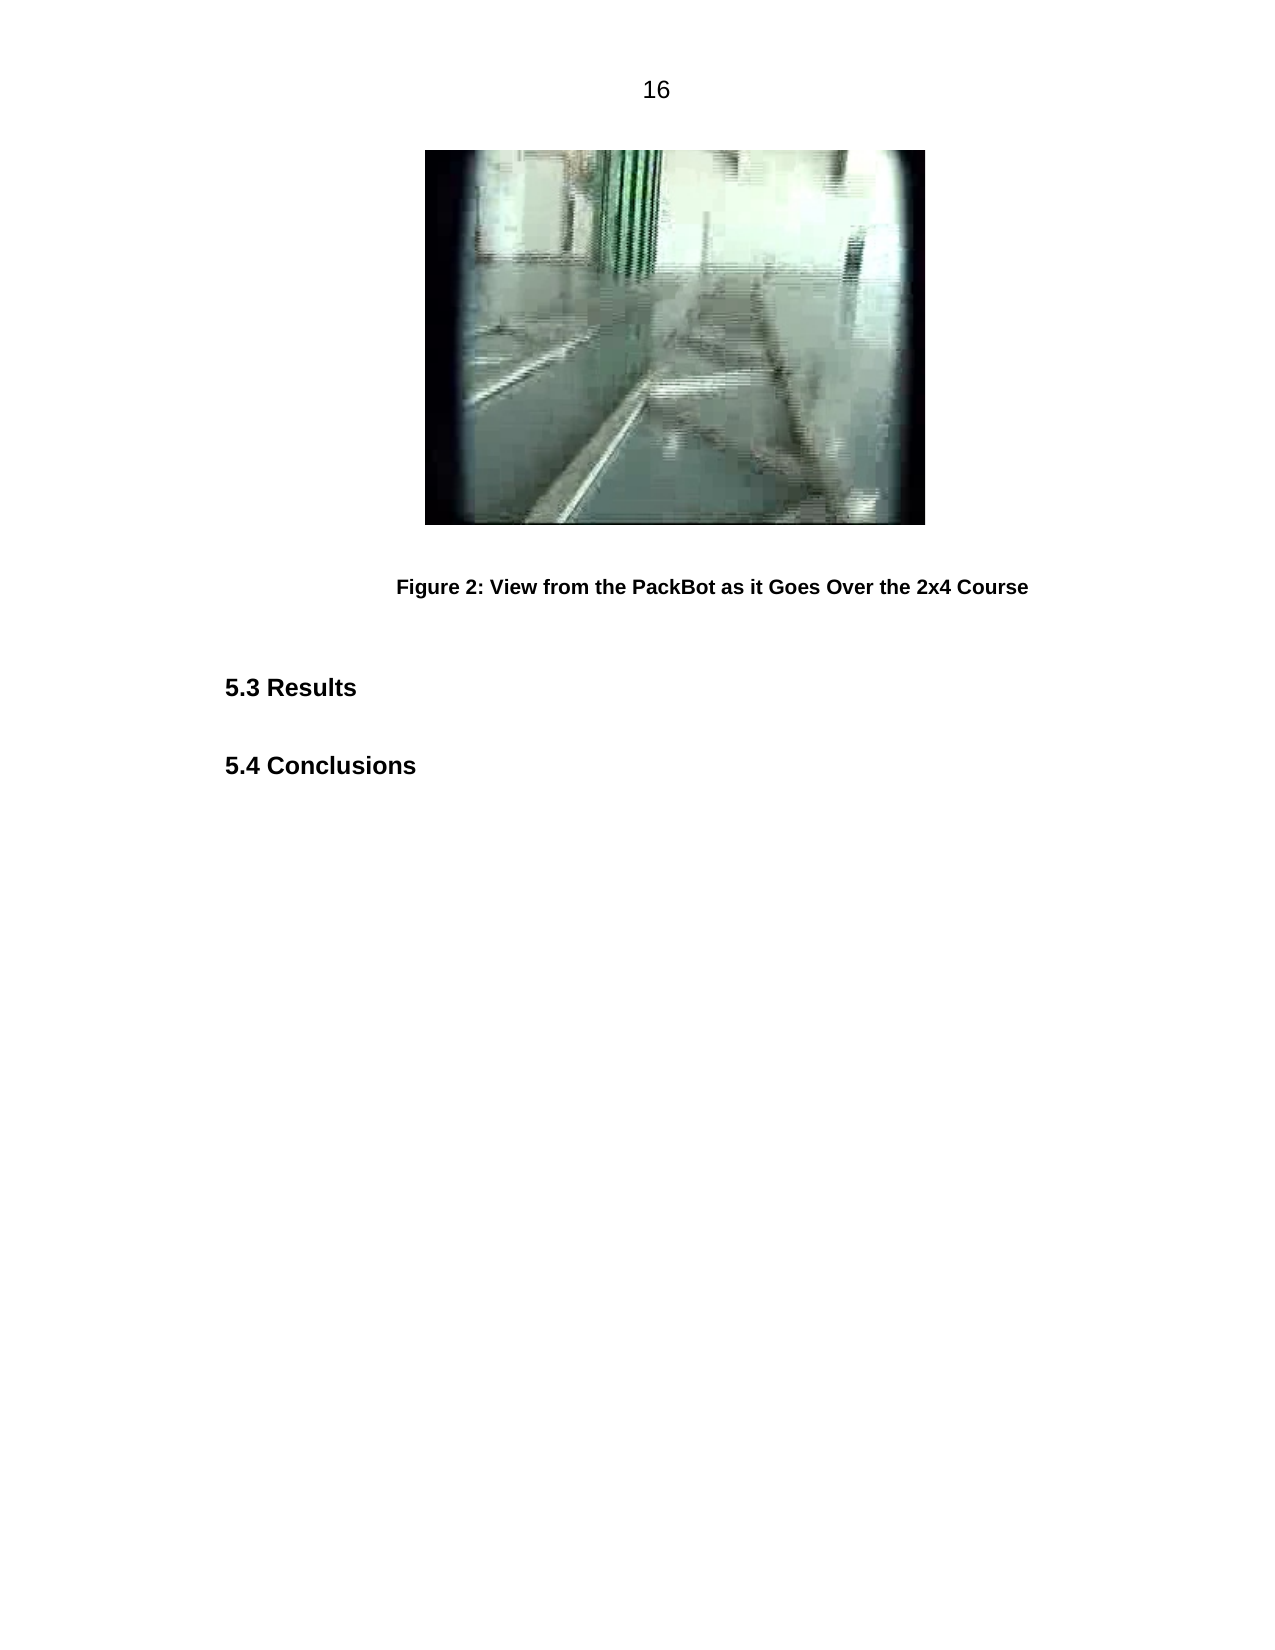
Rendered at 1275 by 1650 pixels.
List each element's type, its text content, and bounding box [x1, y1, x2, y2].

subtitle 5.4 Conclusions [225, 751, 1125, 780]
subtitle 5.3 Results [225, 672, 1125, 701]
picture [425, 150, 926, 525]
